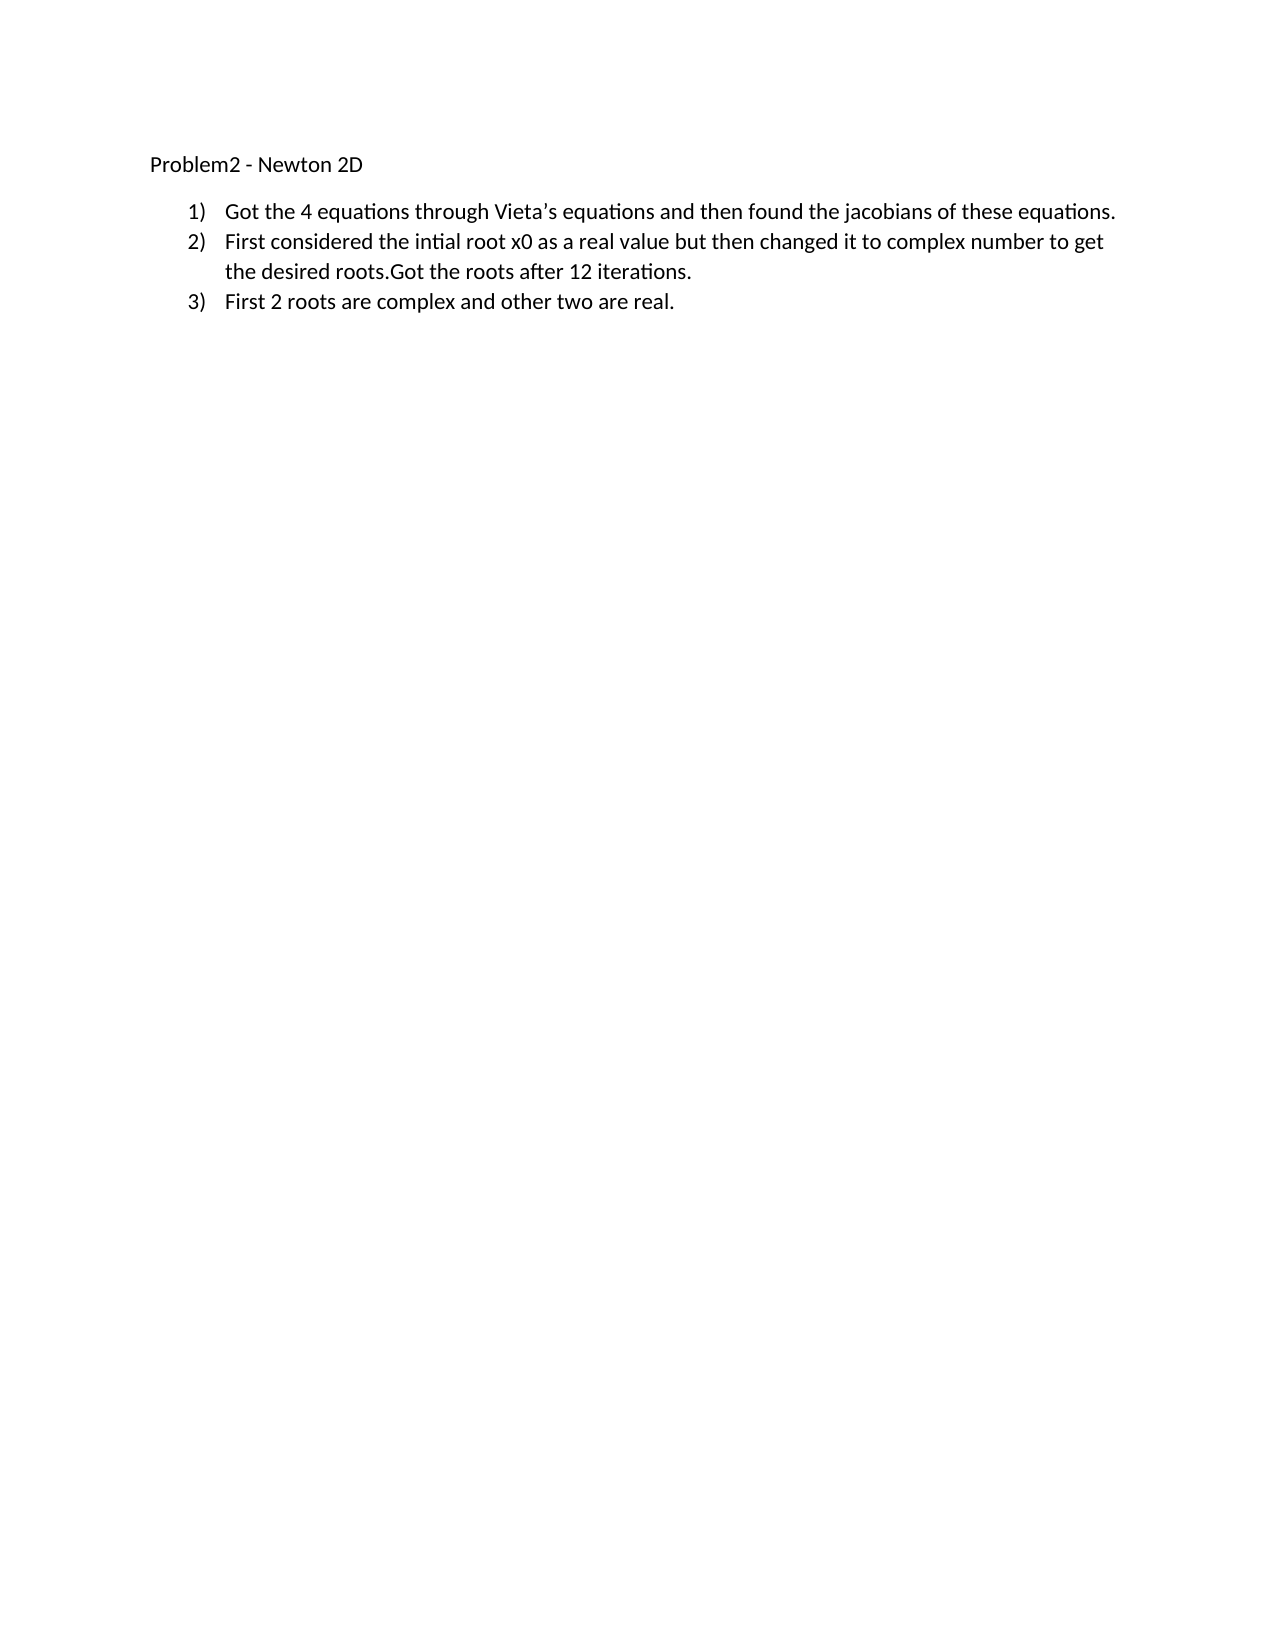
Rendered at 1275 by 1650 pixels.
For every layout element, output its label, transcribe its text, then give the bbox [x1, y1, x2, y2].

list First considered the intial root x0 as a real value but then changed it to complex number to get the desired roots.Got the roots after 12 iterations. [187, 227, 1125, 285]
list First 2 roots are complex and other two are real. [187, 287, 1125, 316]
list Got the 4 equations through Vieta’s equations and then found the jacobians of these equations. [187, 197, 1125, 225]
text Problem2 - Newton 2D [150, 150, 1125, 178]
